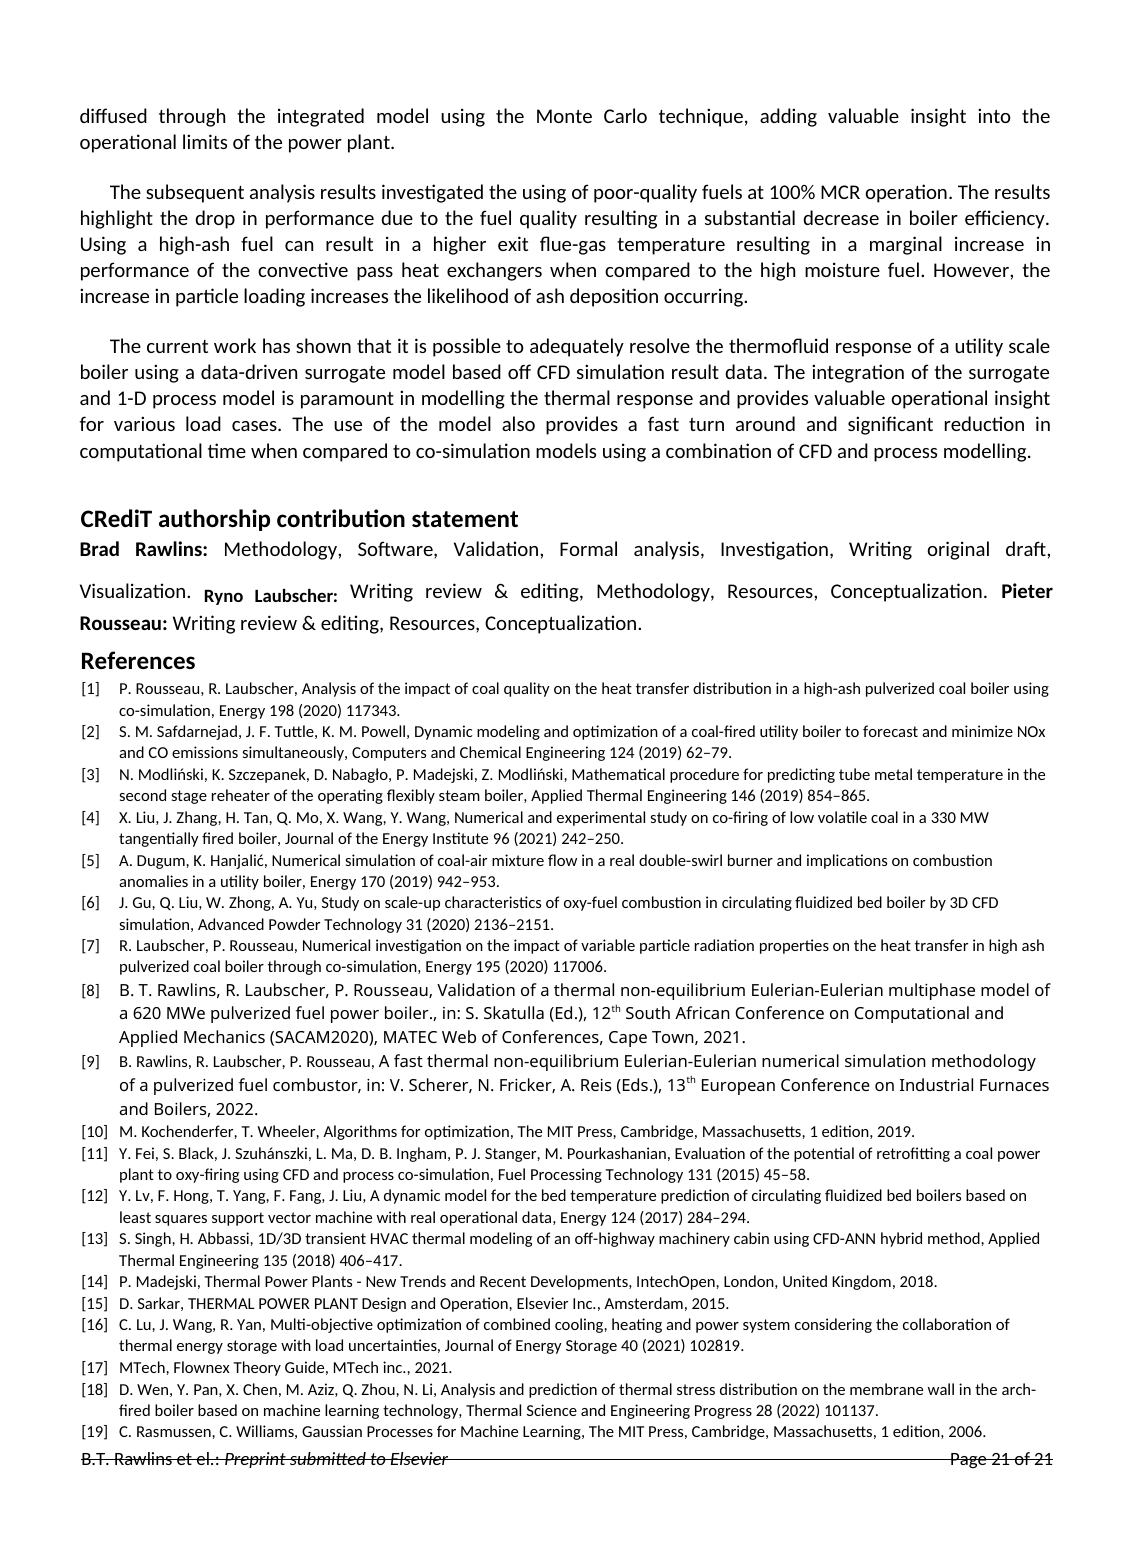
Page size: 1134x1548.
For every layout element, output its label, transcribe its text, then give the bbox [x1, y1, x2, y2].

list B. T. Rawlins, R. Laubscher, P. Rousseau, Validation of a thermal non-equilibrium Eulerian-Eulerian multiphase model of a 620 MWe pulverized fuel power boiler., in: S. Skatulla (Ed.), 12th South African Conference on Computational and Applied Mechanics (SACAM2020), MATEC Web of Conferences, Cape Town, 2021. [81, 978, 1053, 1048]
list S. M. Safdarnejad, J. F. Tuttle, K. M. Powell, Dynamic modeling and optimization of a coal-fired utility boiler to forecast and minimize NOx and CO emissions simultaneously, Computers and Chemical Engineering 124 (2019) 62–79. [81, 721, 1053, 763]
list N. Modliński, K. Szczepanek, D. Nabagło, P. Madejski, Z. Modliński, Mathematical procedure for predicting tube metal temperature in the second stage reheater of the operating flexibly steam boiler, Applied Thermal Engineering 146 (2019) 854–865. [81, 764, 1053, 806]
list J. Gu, Q. Liu, W. Zhong, A. Yu, Study on scale-up characteristics of oxy-fuel combustion in circulating fluidized bed boiler by 3D CFD simulation, Advanced Powder Technology 31 (2020) 2136–2151. [81, 893, 1053, 934]
list Y. Lv, F. Hong, T. Yang, F. Fang, J. Liu, A dynamic model for the bed temperature prediction of circulating fluidized bed boilers based on least squares support vector machine with real operational data, Energy 124 (2017) 284–294. [81, 1186, 1053, 1227]
text The current work has shown that it is possible to adequately resolve the thermofluid response of a utility scale boiler using a data-driven surrogate model based off CFD simulation result data. The integration of the surrogate and 1-D process model is paramount in modelling the thermal response and provides valuable operational insight for various load cases. The use of the model also provides a fast turn around and significant reduction in computational time when compared to co-simulation models using a combination of CFD and process modelling. [79, 333, 1053, 463]
list B. Rawlins, R. Laubscher, P. Rousseau, A fast thermal non-equilibrium Eulerian-Eulerian numerical simulation methodology of a pulverized fuel combustor, in: V. Scherer, N. Fricker, A. Reis (Eds.), 13th European Conference on Industrial Furnaces and Boilers, 2022. [81, 1050, 1053, 1120]
list C. Lu, J. Wang, R. Yan, Multi-objective optimization of combined cooling, heating and power system considering the collaboration of thermal energy storage with load uncertainties, Journal of Energy Storage 40 (2021) 102819. [81, 1314, 1053, 1356]
list A. Dugum, K. Hanjalić, Numerical simulation of coal-air mixture flow in a real double-swirl burner and implications on combustion anomalies in a utility boiler, Energy 170 (2019) 942–953. [81, 850, 1053, 891]
list C. Rasmussen, C. Williams, Gaussian Processes for Machine Learning, The MIT Press, Cambridge, Massachusetts, 1 edition, 2006. [81, 1422, 1053, 1442]
text Brad Rawlins: Methodology, Software, Validation, Formal analysis, Investigation, Writing original draft, Visualization. Ryno Laubscher: Writing review & editing, Methodology, Resources, Conceptualization. Pieter Rousseau: Writing review & editing, Resources, Conceptualization. [79, 536, 1053, 636]
list M. Kochenderfer, T. Wheeler, Algorithms for optimization, The MIT Press, Cambridge, Massachusetts, 1 edition, 2019. [81, 1121, 1053, 1142]
subtitle CRediT authorship contribution statement [80, 503, 1053, 533]
list R. Laubscher, P. Rousseau, Numerical investigation on the impact of variable particle radiation properties on the heat transfer in high ash pulverized coal boiler through co-simulation, Energy 195 (2020) 117006. [81, 935, 1053, 977]
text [79, 103, 1053, 154]
subtitle References [80, 645, 1053, 676]
list X. Liu, J. Zhang, H. Tan, Q. Mo, X. Wang, Y. Wang, Numerical and experimental study on co-firing of low volatile coal in a 330 MW tangentially fired boiler, Journal of the Energy Institute 96 (2021) 242–250. [81, 807, 1053, 848]
text The subsequent analysis results investigated the using of poor-quality fuels at 100% MCR operation. The results highlight the drop in performance due to the fuel quality resulting in a substantial decrease in boiler efficiency. Using a high-ash fuel can result in a higher exit flue-gas temperature resulting in a marginal increase in performance of the convective pass heat exchangers when compared to the high moisture fuel. However, the increase in particle loading increases the likelihood of ash deposition occurring. [79, 179, 1053, 309]
list S. Singh, H. Abbassi, 1D/3D transient HVAC thermal modeling of an off-highway machinery cabin using CFD-ANN hybrid method, Applied Thermal Engineering 135 (2018) 406–417. [81, 1228, 1053, 1270]
list Y. Fei, S. Black, J. Szuhánszki, L. Ma, D. B. Ingham, P. J. Stanger, M. Pourkashanian, Evaluation of the potential of retrofitting a coal power plant to oxy-firing using CFD and process co-simulation, Fuel Processing Technology 131 (2015) 45–58. [81, 1143, 1053, 1184]
list MTech, Flownex Theory Guide, MTech inc., 2021. [81, 1357, 1053, 1378]
list D. Wen, Y. Pan, X. Chen, M. Aziz, Q. Zhou, N. Li, Analysis and prediction of thermal stress distribution on the membrane wall in the arch-fired boiler based on machine learning technology, Thermal Science and Engineering Progress 28 (2022) 101137. [81, 1379, 1053, 1420]
list D. Sarkar, THERMAL POWER PLANT Design and Operation, Elsevier Inc., Amsterdam, 2015. [81, 1293, 1053, 1313]
list P. Rousseau, R. Laubscher, Analysis of the impact of coal quality on the heat transfer distribution in a high-ash pulverized coal boiler using co-simulation, Energy 198 (2020) 117343. [81, 678, 1053, 720]
list P. Madejski, Thermal Power Plants - New Trends and Recent Developments, IntechOpen, London, United Kingdom, 2018. [81, 1271, 1053, 1292]
